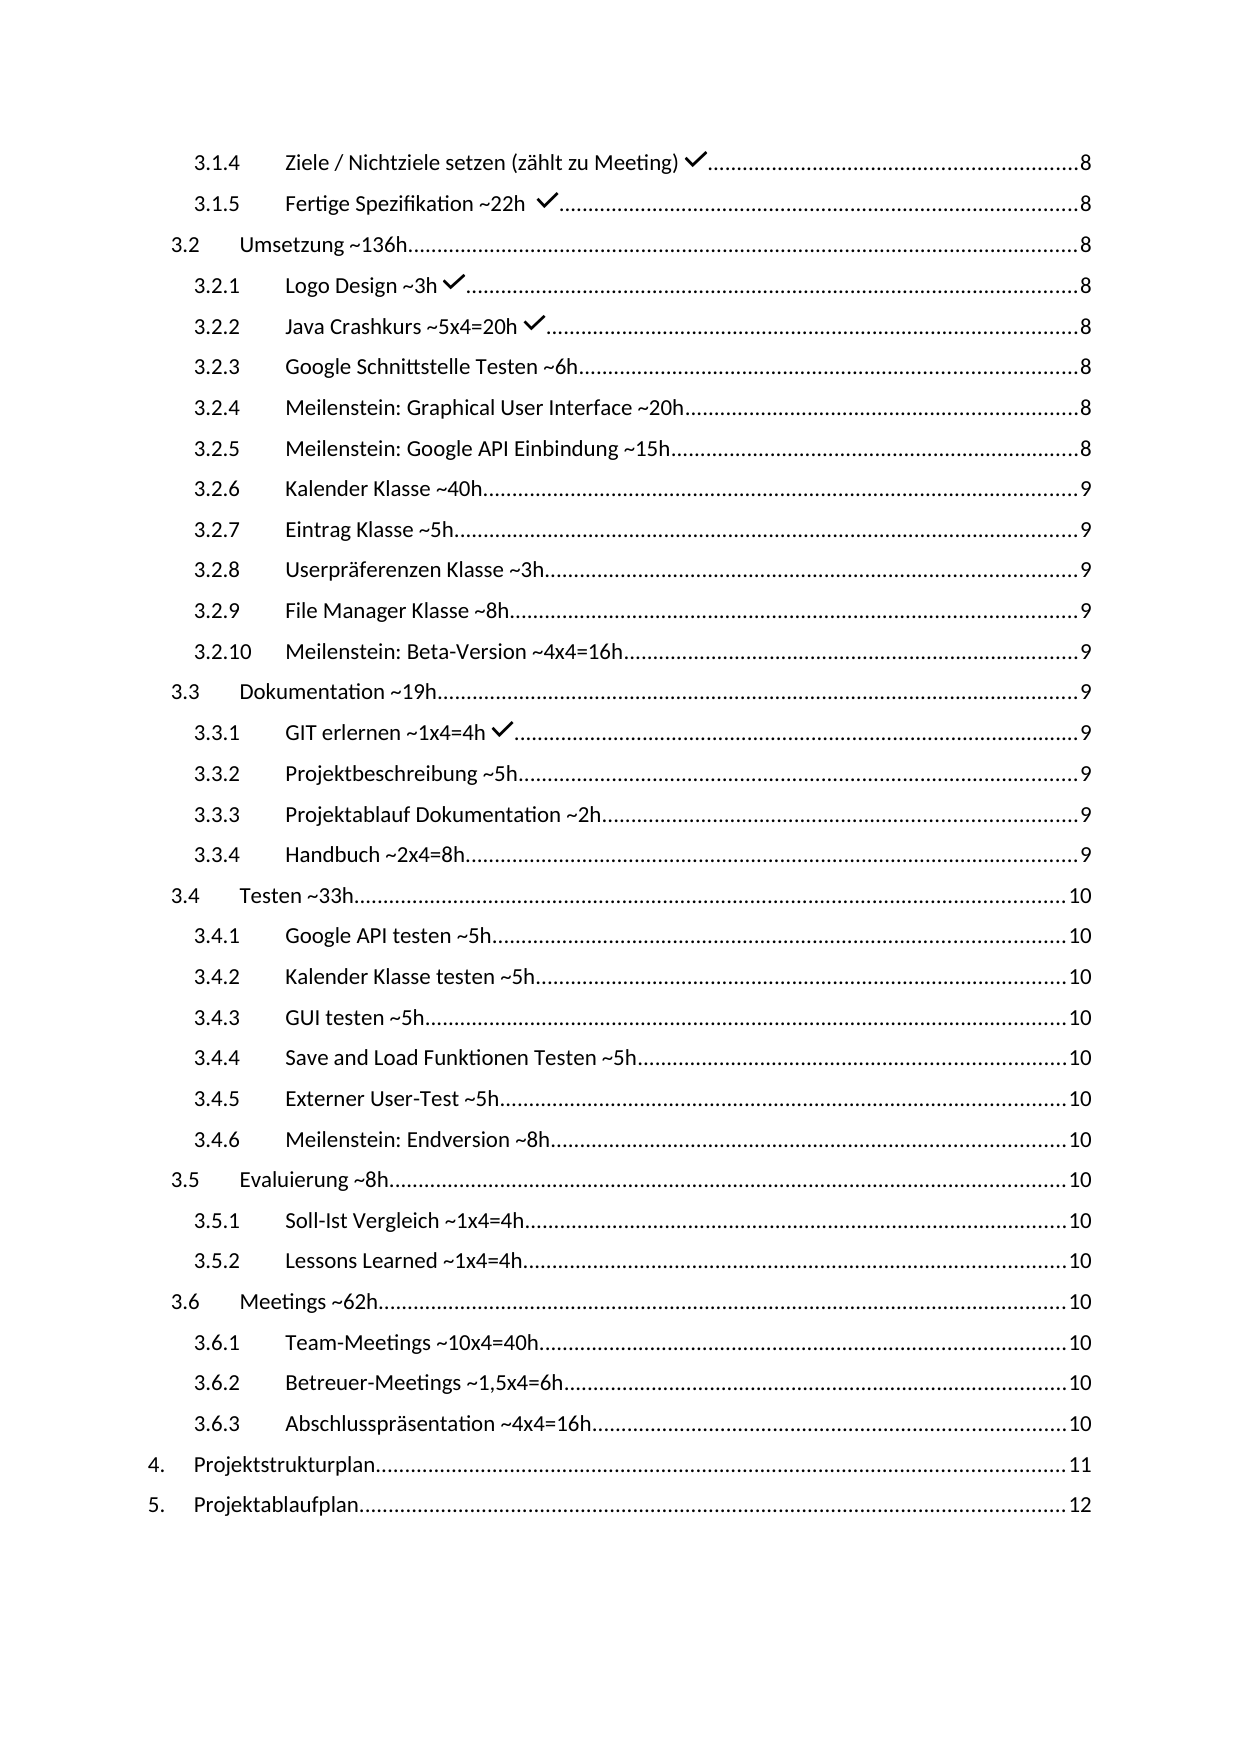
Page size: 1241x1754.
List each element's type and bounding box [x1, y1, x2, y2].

picture [491, 718, 514, 741]
picture [684, 147, 708, 171]
picture [442, 270, 466, 293]
picture [536, 188, 559, 212]
picture [523, 311, 546, 334]
